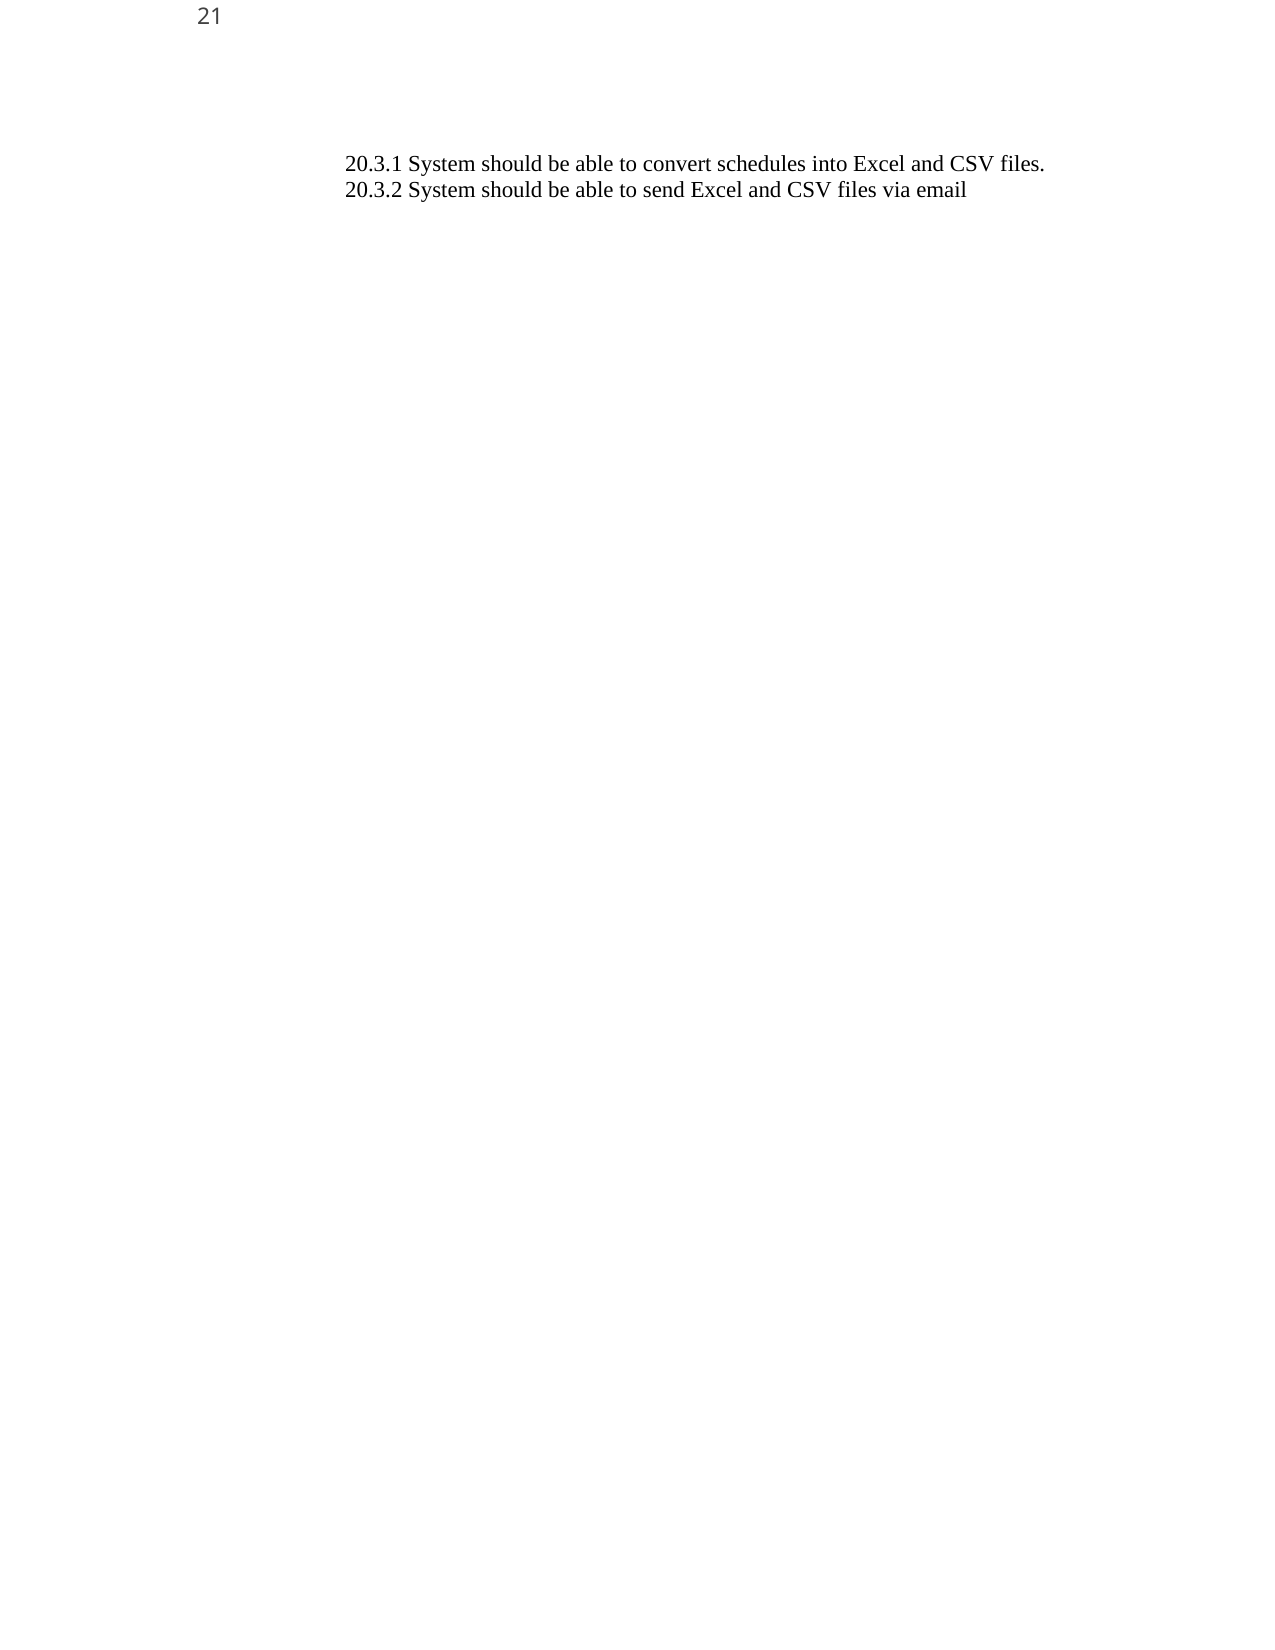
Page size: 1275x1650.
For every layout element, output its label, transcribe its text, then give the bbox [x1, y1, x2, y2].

text 20.3.1 System should be able to convert schedules into Excel and CSV files. [345, 150, 1080, 176]
text 20.3.2 System should be able to send Excel and CSV files via email [345, 176, 1080, 203]
